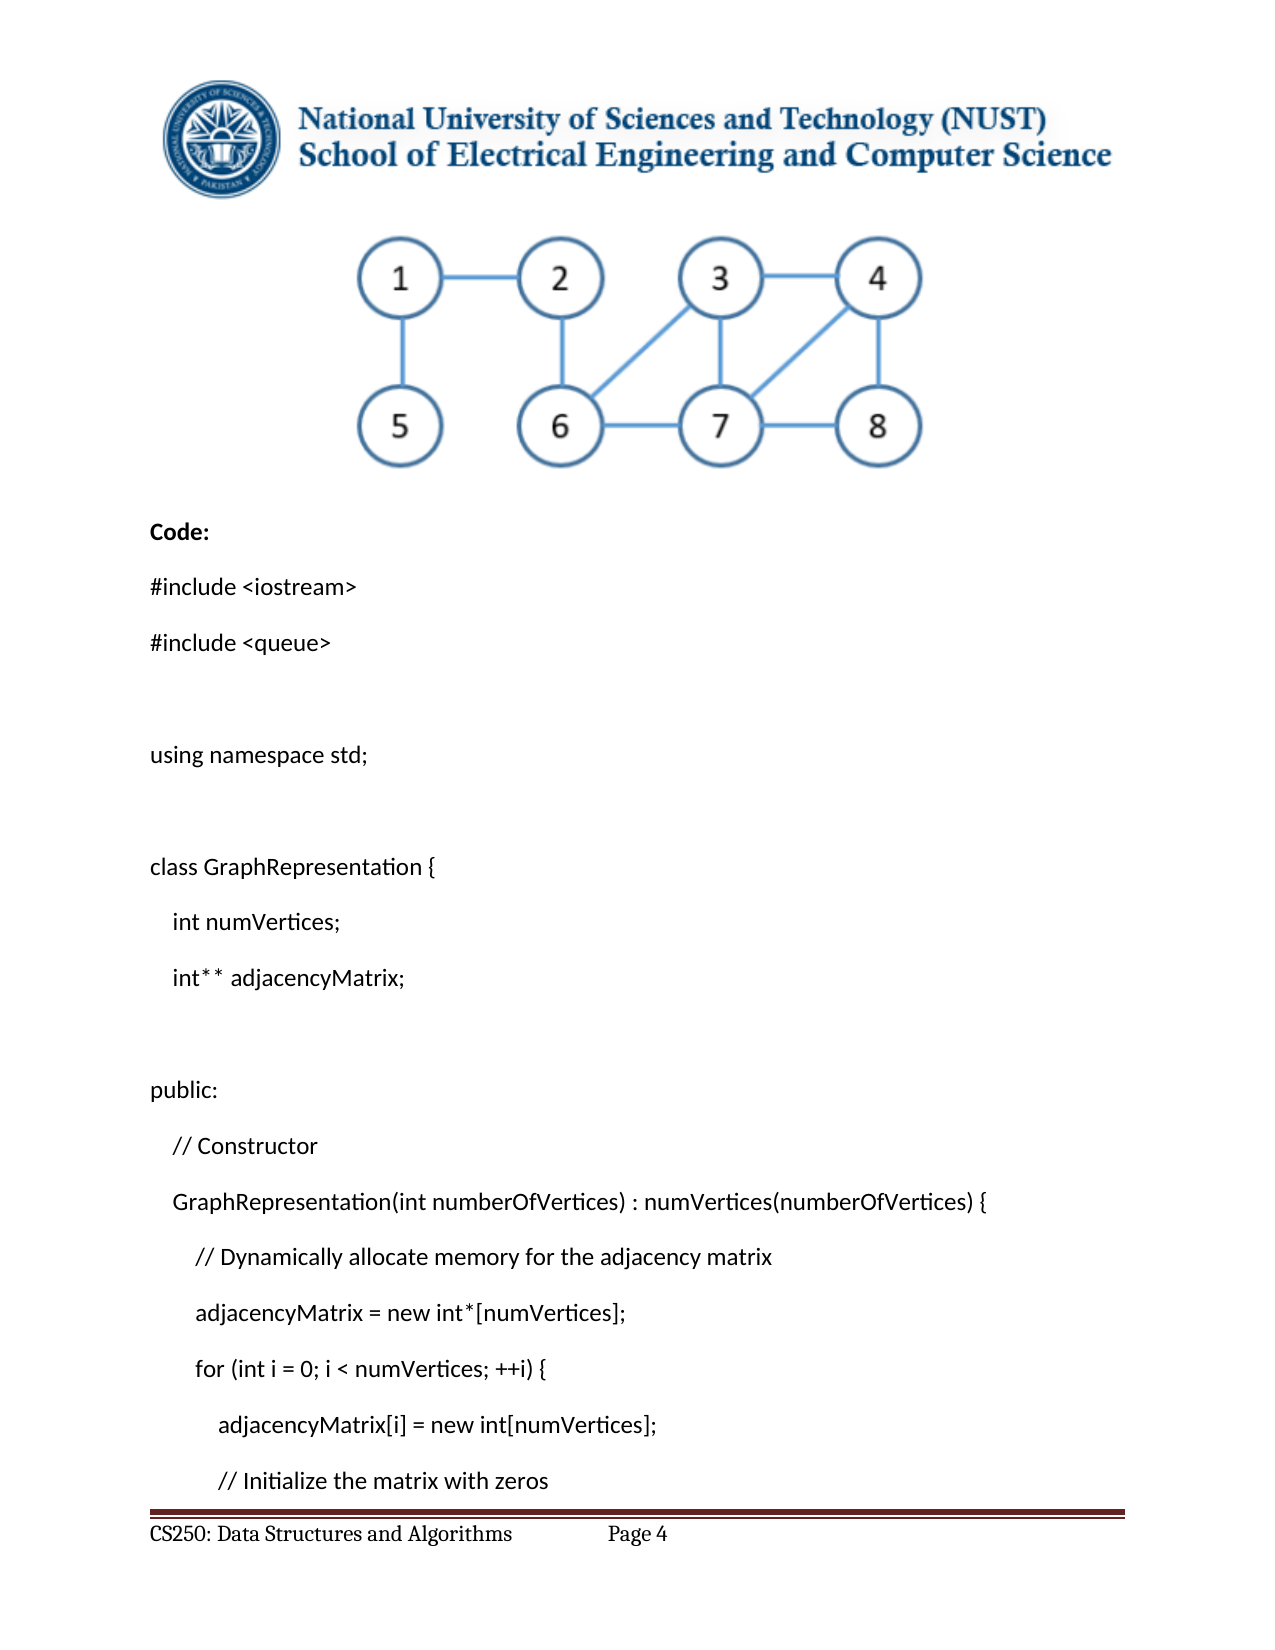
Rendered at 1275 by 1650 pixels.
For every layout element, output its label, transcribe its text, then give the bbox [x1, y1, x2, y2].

text GraphRepresentation(int numberOfVertices) : numVertices(numberOfVertices) { [150, 1186, 1125, 1216]
text #include <queue> [150, 627, 1125, 658]
text public: [150, 1074, 1125, 1104]
text for (int i = 0; i < numVertices; ++i) { [150, 1353, 1125, 1384]
picture [150, 75, 1125, 491]
text int** adjacencyMatrix; [150, 962, 1125, 993]
text adjacencyMatrix = new int*[numVertices]; [150, 1297, 1125, 1328]
text #include <iostream> [150, 571, 1125, 602]
text // Initialize the matrix with zeros [150, 1465, 1125, 1495]
text // Dynamically allocate memory for the adjacency matrix [150, 1241, 1125, 1272]
text // Constructor [150, 1130, 1125, 1160]
text Code: [150, 516, 1125, 546]
text class GraphRepresentation { [150, 851, 1125, 881]
text int numVertices; [150, 906, 1125, 937]
text adjacencyMatrix[i] = new int[numVertices]; [150, 1409, 1125, 1439]
text using namespace std; [150, 739, 1125, 769]
